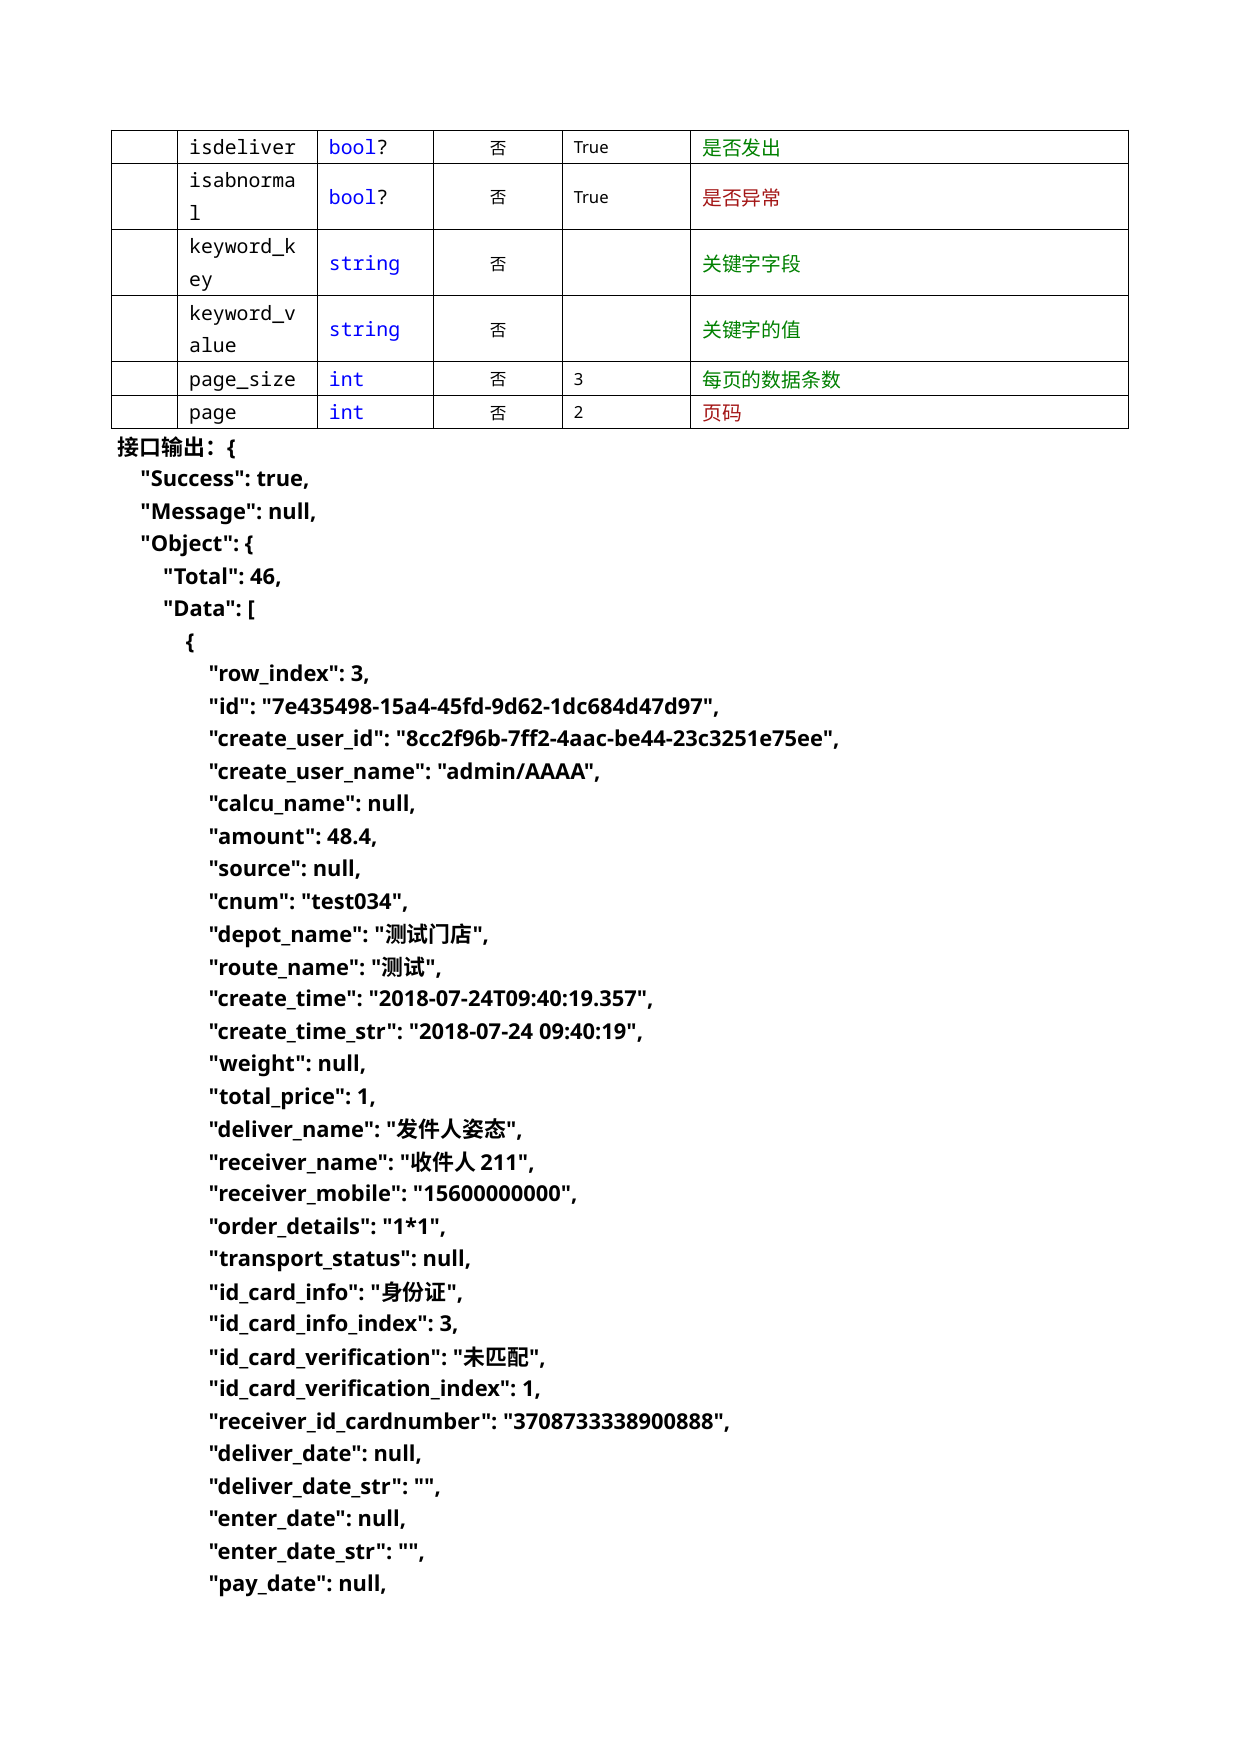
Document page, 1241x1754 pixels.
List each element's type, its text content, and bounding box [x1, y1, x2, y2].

table_cell 否 [434, 164, 562, 229]
table_cell 页码 [691, 396, 1128, 428]
text "Message": null, [74, 494, 1122, 527]
table_cell 否 [434, 296, 562, 361]
text "calcu_name": null, [74, 787, 1122, 819]
text "create_time": "2018-07-24T09:40:19.357", [74, 982, 1122, 1014]
table_cell [112, 296, 177, 361]
text "id": "7e435498-15a4-45fd-9d62-1dc684d47d97", [74, 689, 1122, 722]
table_cell [112, 164, 177, 229]
text "cnum": "test034", [74, 884, 1122, 917]
text "deliver_date": null, [74, 1437, 1122, 1469]
text "receiver_id_cardnumber": "3708733338900888", [74, 1404, 1122, 1437]
table_cell bool? [318, 164, 433, 229]
table_cell [112, 396, 177, 428]
text "pay_date": null, [74, 1567, 1122, 1599]
text "depot_name": "测试门店", [74, 917, 1122, 949]
text "Total": 46, [74, 559, 1122, 592]
table_cell 2 [563, 396, 690, 428]
text "Success": true, [74, 462, 1122, 494]
table_cell 否 [434, 396, 562, 428]
table_cell page [178, 396, 317, 428]
table_cell string [318, 296, 433, 361]
text "weight": null, [74, 1047, 1122, 1079]
text "Data": [ [74, 592, 1122, 624]
text "transport_status": null, [74, 1242, 1122, 1274]
table_cell 关键字的值 [691, 296, 1128, 361]
table_cell keyword_value [178, 296, 317, 361]
table_cell 否 [434, 131, 562, 163]
text "id_card_verification_index": 1, [74, 1372, 1122, 1404]
text "row_index": 3, [74, 657, 1122, 689]
table_cell 是否发出 [691, 131, 1128, 163]
table_cell isdeliver [178, 131, 317, 163]
table_cell 否 [434, 362, 562, 395]
table_cell string [318, 230, 433, 295]
table_cell True [563, 164, 690, 229]
text "receiver_name": "收件人211", [74, 1144, 1122, 1177]
text "route_name": "测试", [74, 949, 1122, 982]
text "id_card_info": "身份证", [74, 1274, 1122, 1307]
table_cell 关键字字段 [691, 230, 1128, 295]
text "receiver_mobile": "15600000000", [74, 1177, 1122, 1209]
text "id_card_verification": "未匹配", [74, 1339, 1122, 1372]
table_cell [112, 131, 177, 163]
table_cell 每页的数据条数 [691, 362, 1128, 395]
text "deliver_date_str": "", [74, 1469, 1122, 1502]
text "id_card_info_index": 3, [74, 1307, 1122, 1339]
text "order_details": "1*1", [74, 1209, 1122, 1242]
text "amount": 48.4, [74, 819, 1122, 852]
table_cell int [318, 362, 433, 395]
table_cell page_size [178, 362, 317, 395]
table_cell keyword_key [178, 230, 317, 295]
table_cell True [563, 131, 690, 163]
text 接口输出：{ [74, 429, 1122, 462]
table_cell isabnormal [178, 164, 317, 229]
table_cell int [318, 396, 433, 428]
table_cell 否 [434, 230, 562, 295]
text "create_time_str": "2018-07-24 09:40:19", [74, 1014, 1122, 1047]
table_cell [112, 230, 177, 295]
table_cell 是否异常 [691, 164, 1128, 229]
table_cell bool? [318, 131, 433, 163]
text "deliver_name": "发件人姿态", [74, 1112, 1122, 1144]
table_cell [112, 362, 177, 395]
text { [74, 624, 1122, 657]
text "Object": { [74, 527, 1122, 559]
text "enter_date_str": "", [74, 1534, 1122, 1567]
text "source": null, [74, 852, 1122, 884]
table_cell 3 [563, 362, 690, 395]
table_cell [563, 296, 690, 361]
text "enter_date": null, [74, 1502, 1122, 1534]
table_cell [563, 230, 690, 295]
text "total_price": 1, [74, 1079, 1122, 1112]
text "create_user_id": "8cc2f96b-7ff2-4aac-be44-23c3251e75ee", [74, 722, 1122, 754]
text "create_user_name": "admin/AAAA", [74, 754, 1122, 787]
